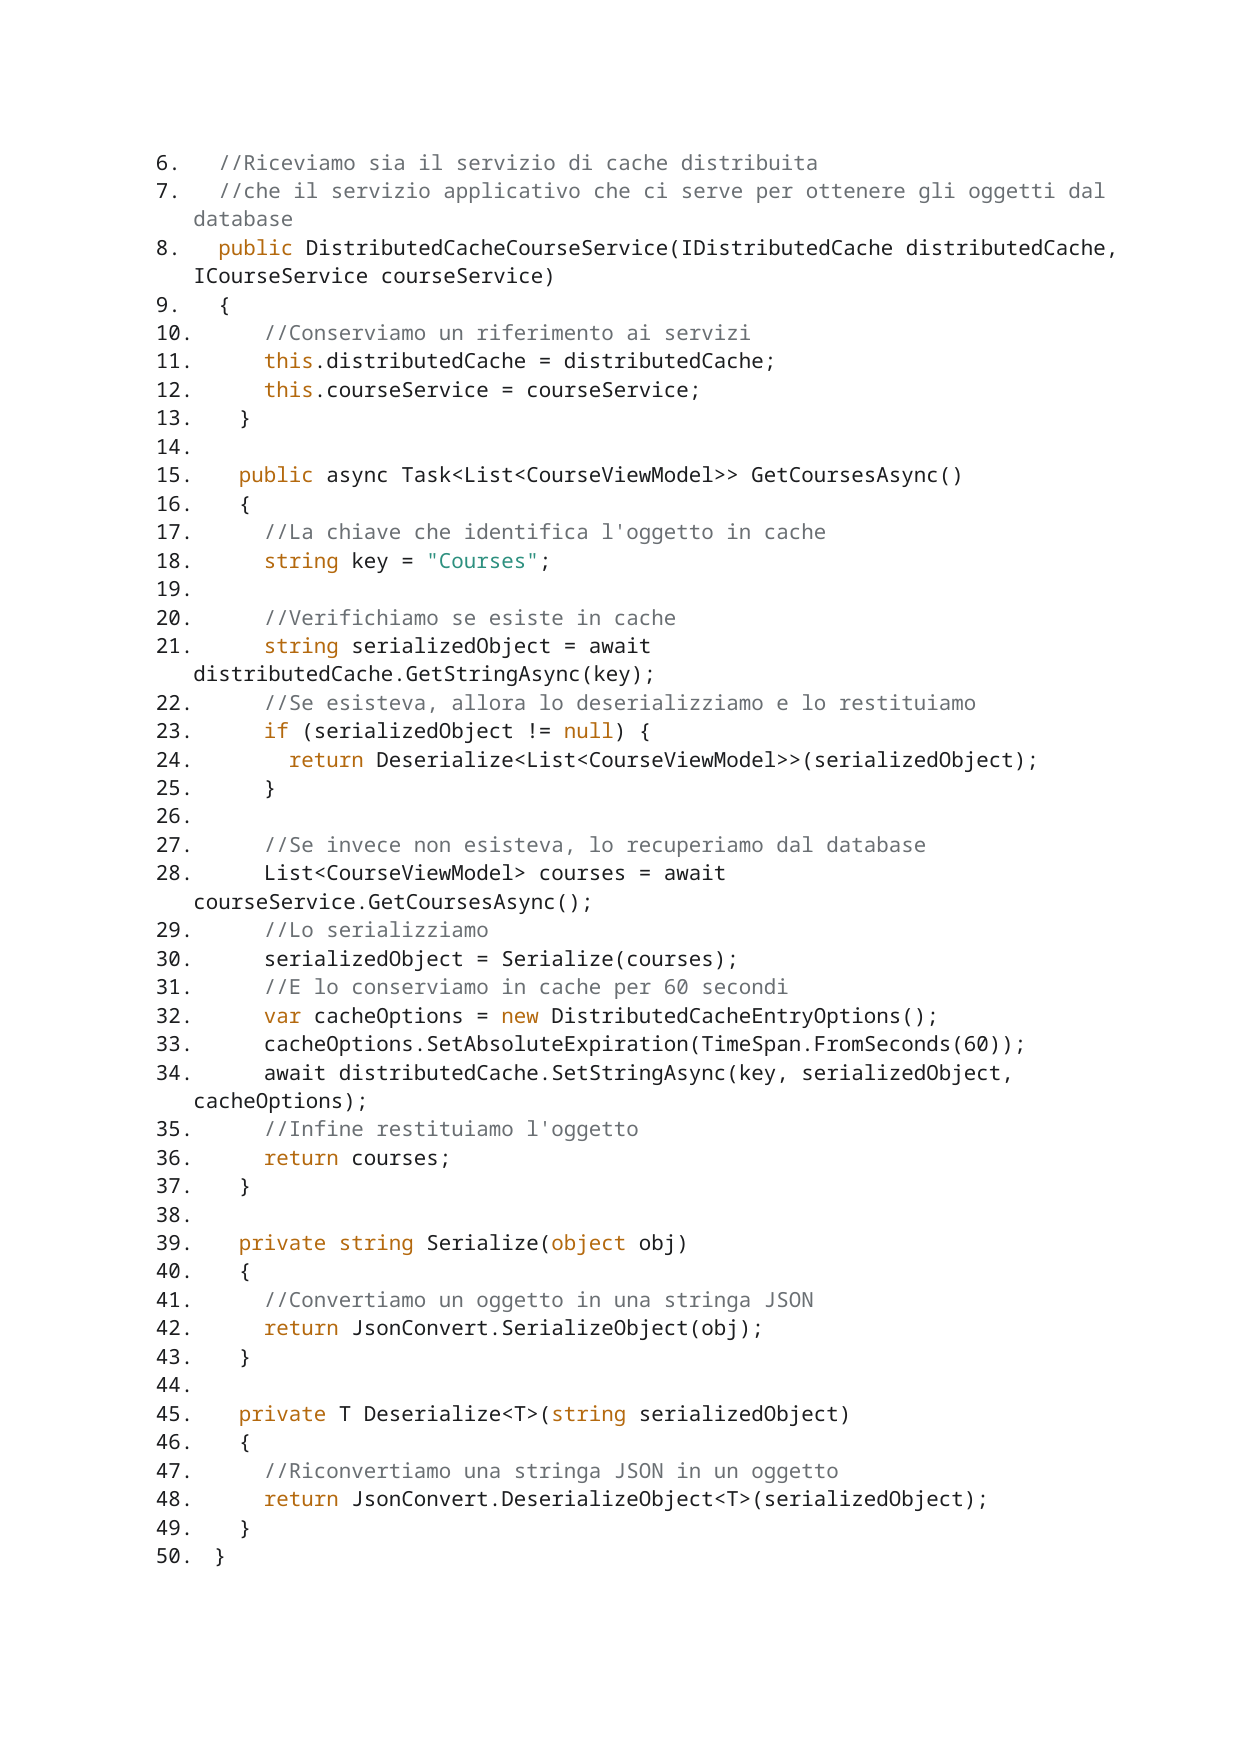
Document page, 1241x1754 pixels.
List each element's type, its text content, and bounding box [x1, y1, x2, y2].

list public async Task<List<CourseViewModel>> GetCoursesAsync() [156, 460, 1122, 489]
list return courses; [156, 1143, 1122, 1171]
list public DistributedCacheCourseService(IDistributedCache distributedCache, ICourseService courseService) [156, 233, 1122, 290]
list this.distributedCache = distributedCache; [156, 347, 1122, 375]
list //che il servizio applicativo che ci serve per ottenere gli oggetti dal database [156, 176, 1122, 233]
list //Se invece non esisteva, lo recuperiamo dal database [156, 830, 1122, 858]
list string key = "Courses"; [156, 546, 1122, 574]
list //E lo conserviamo in cache per 60 secondi [156, 972, 1122, 1001]
list } [156, 403, 1122, 432]
list if (serializedObject != null) { [156, 716, 1122, 745]
list return Deserialize<List<CourseViewModel>>(serializedObject); [156, 745, 1122, 773]
list //Conserviamo un riferimento ai servizi [156, 318, 1122, 347]
list { [156, 290, 1122, 318]
list string serializedObject = await distributedCache.GetStringAsync(key); [156, 631, 1122, 688]
list //Convertiamo un oggetto in una stringa JSON [156, 1285, 1122, 1313]
list var cacheOptions = new DistributedCacheEntryOptions(); [156, 1001, 1122, 1029]
list //Verifichiamo se esiste in cache [156, 603, 1122, 631]
list { [156, 1257, 1122, 1285]
list return JsonConvert.DeserializeObject<T>(serializedObject); [156, 1484, 1122, 1513]
list //Lo serializziamo [156, 915, 1122, 944]
list } [156, 773, 1122, 802]
list } [156, 1171, 1122, 1200]
list List<CourseViewModel> courses = await courseService.GetCoursesAsync(); [156, 858, 1122, 915]
list private string Serialize(object obj) [156, 1228, 1122, 1257]
list } [156, 1342, 1122, 1370]
list //Infine restituiamo l'oggetto [156, 1114, 1122, 1143]
list serializedObject = Serialize(courses); [156, 944, 1122, 972]
list //Riconvertiamo una stringa JSON in un oggetto [156, 1456, 1122, 1484]
list //La chiave che identifica l'oggetto in cache [156, 517, 1122, 546]
list this.courseService = courseService; [156, 375, 1122, 403]
list { [156, 1427, 1122, 1456]
list } [156, 1513, 1122, 1541]
list await distributedCache.SetStringAsync(key, serializedObject, cacheOptions); [156, 1058, 1122, 1114]
list return JsonConvert.SerializeObject(obj); [156, 1313, 1122, 1342]
list } [156, 1541, 1122, 1569]
list //Riceviamo sia il servizio di cache distribuita [156, 148, 1122, 176]
list { [156, 489, 1122, 517]
list cacheOptions.SetAbsoluteExpiration(TimeSpan.FromSeconds(60)); [156, 1029, 1122, 1058]
list //Se esisteva, allora lo deserializziamo e lo restituiamo [156, 688, 1122, 716]
list private T Deserialize<T>(string serializedObject) [156, 1399, 1122, 1427]
